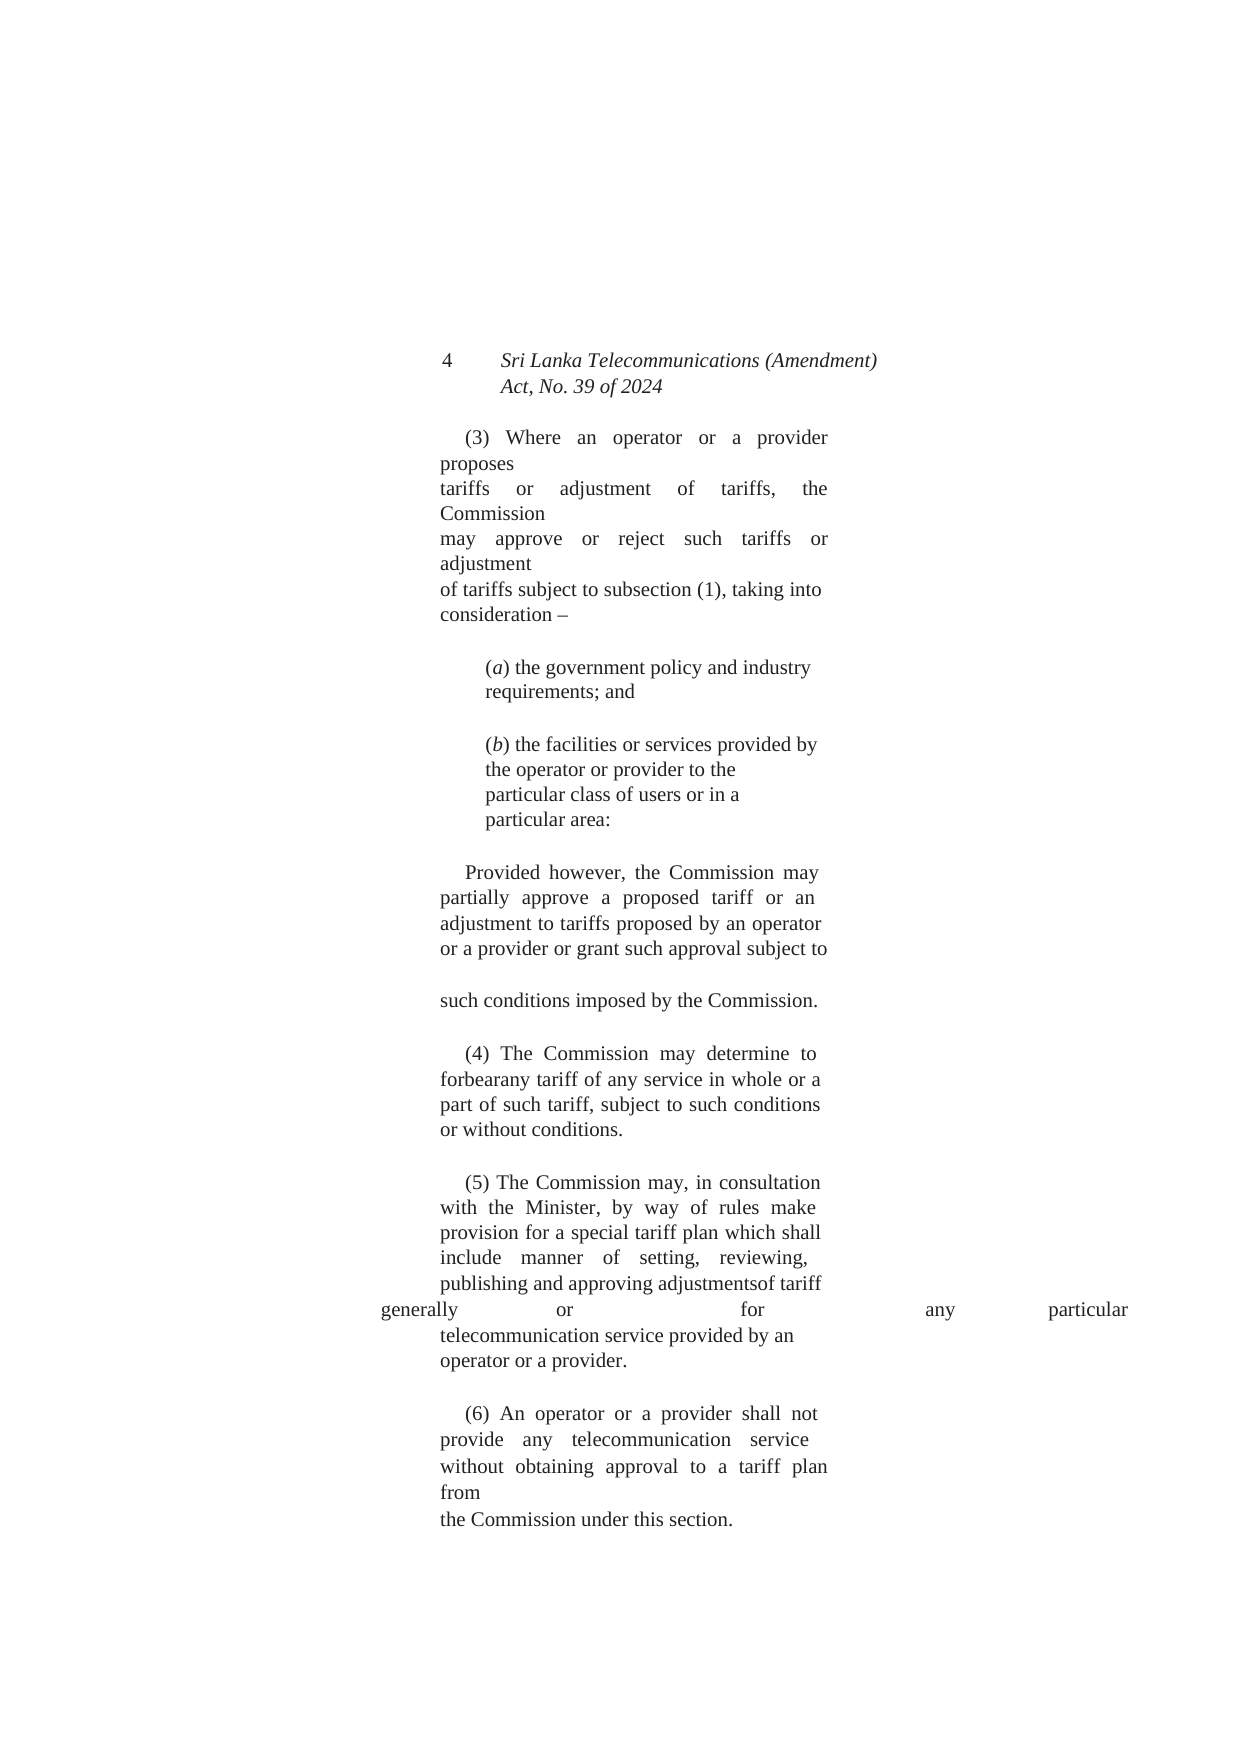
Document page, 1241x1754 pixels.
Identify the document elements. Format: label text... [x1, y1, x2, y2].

text Provided however, the Commission may partially approve a proposed tariff or an adjustment to tariffs proposed by an operator or a provider or grant such approval subject to such conditions imposed by the Commission. [440, 860, 828, 1012]
table_header or [470, 1297, 658, 1322]
text (5) The Commission may, in consultation with the Minister, by way of rules make provision for a special tariff plan which shall include manner of setting, reviewing, publishing and approving adjustmentsof tariff [440, 1170, 828, 1294]
text (b) the facilities or services provided by the operator or provider to the particular class of users or in a particular area: [485, 731, 835, 831]
text 4 Sri Lanka Telecommunications (Amendment) Act, No. 39 of 2024 [442, 348, 895, 399]
text (6) An operator or a provider shall not provide any telecommunication service without obtaining approval to a tariff plan from the Commission under this section. [440, 1401, 828, 1531]
table_header generally [283, 1297, 470, 1322]
text (4) The Commission may determine to forbearany tariff of any service in whole or a part of such tariff, subject to such conditions or without conditions. [440, 1041, 828, 1141]
text (a) the government policy and industry requirements; and [485, 654, 835, 703]
table_header any [846, 1297, 1034, 1322]
text telecommunication service provided by an operator or a provider. [440, 1323, 835, 1372]
text (3) Where an operator or a provider proposes tariffs or adjustment of tariffs, the Commission may approve or reject such tariffs or adjustment of tariffs subject to subsection (1), taking into consideration – [440, 425, 828, 626]
table_header for [658, 1297, 846, 1322]
table_header particular [1034, 1297, 1222, 1322]
